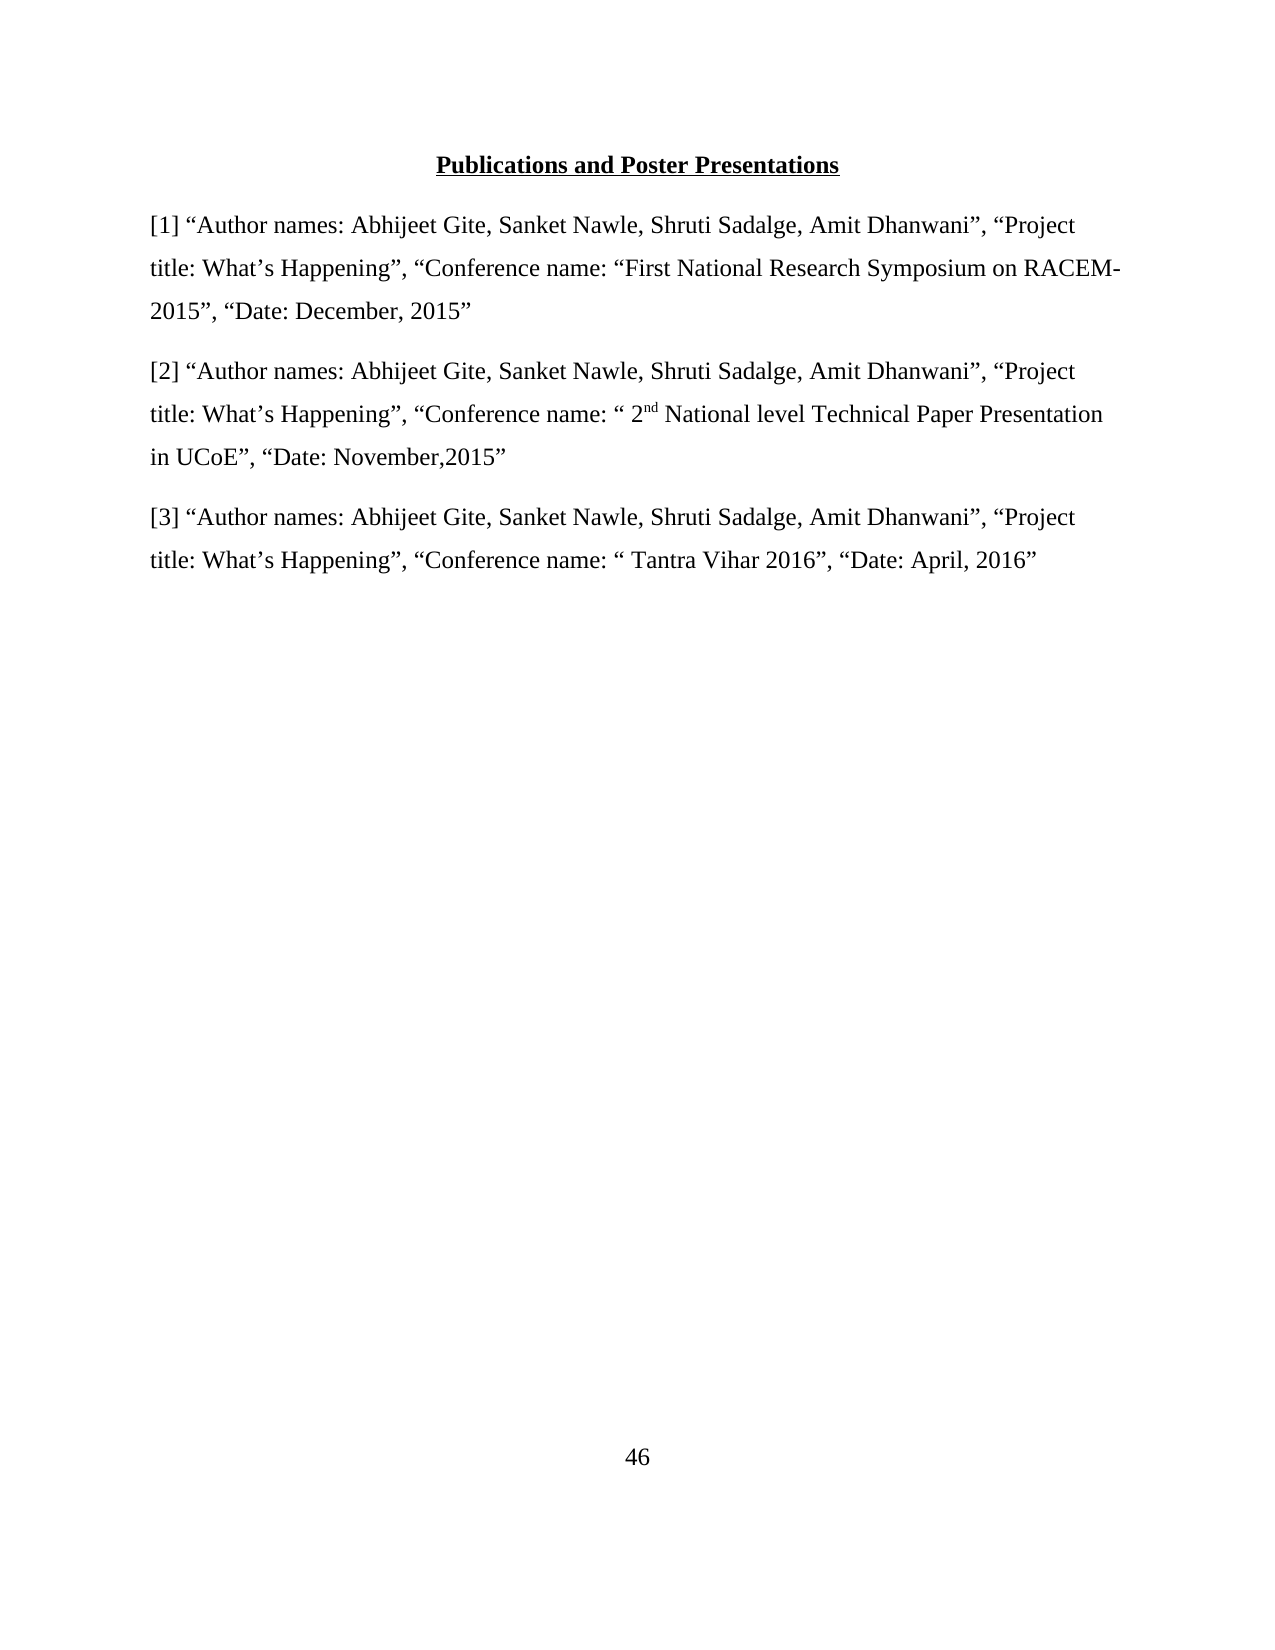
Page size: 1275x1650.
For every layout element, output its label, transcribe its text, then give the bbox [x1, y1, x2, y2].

text 46 [150, 1442, 1125, 1471]
text [1] “Author names: Abhijeet Gite, Sanket Nawle, Shruti Sadalge, Amit Dhanwani”, “Project title: What’s Happening”, “Conference name: “First National Research Symposium on RACEM-2015”, “Date: December, 2015” [150, 210, 1125, 325]
text [3] “Author names: Abhijeet Gite, Sanket Nawle, Shruti Sadalge, Amit Dhanwani”, “Project title: What’s Happening”, “Conference name: “ Tantra Vihar 2016”, “Date: April, 2016” [150, 502, 1125, 574]
text Publications and Poster Presentations [150, 150, 1125, 179]
text [2] “Author names: Abhijeet Gite, Sanket Nawle, Shruti Sadalge, Amit Dhanwani”, “Project title: What’s Happening”, “Conference name: “ 2nd National level Technical Paper Presentation in UCoE”, “Date: November,2015” [150, 356, 1125, 471]
